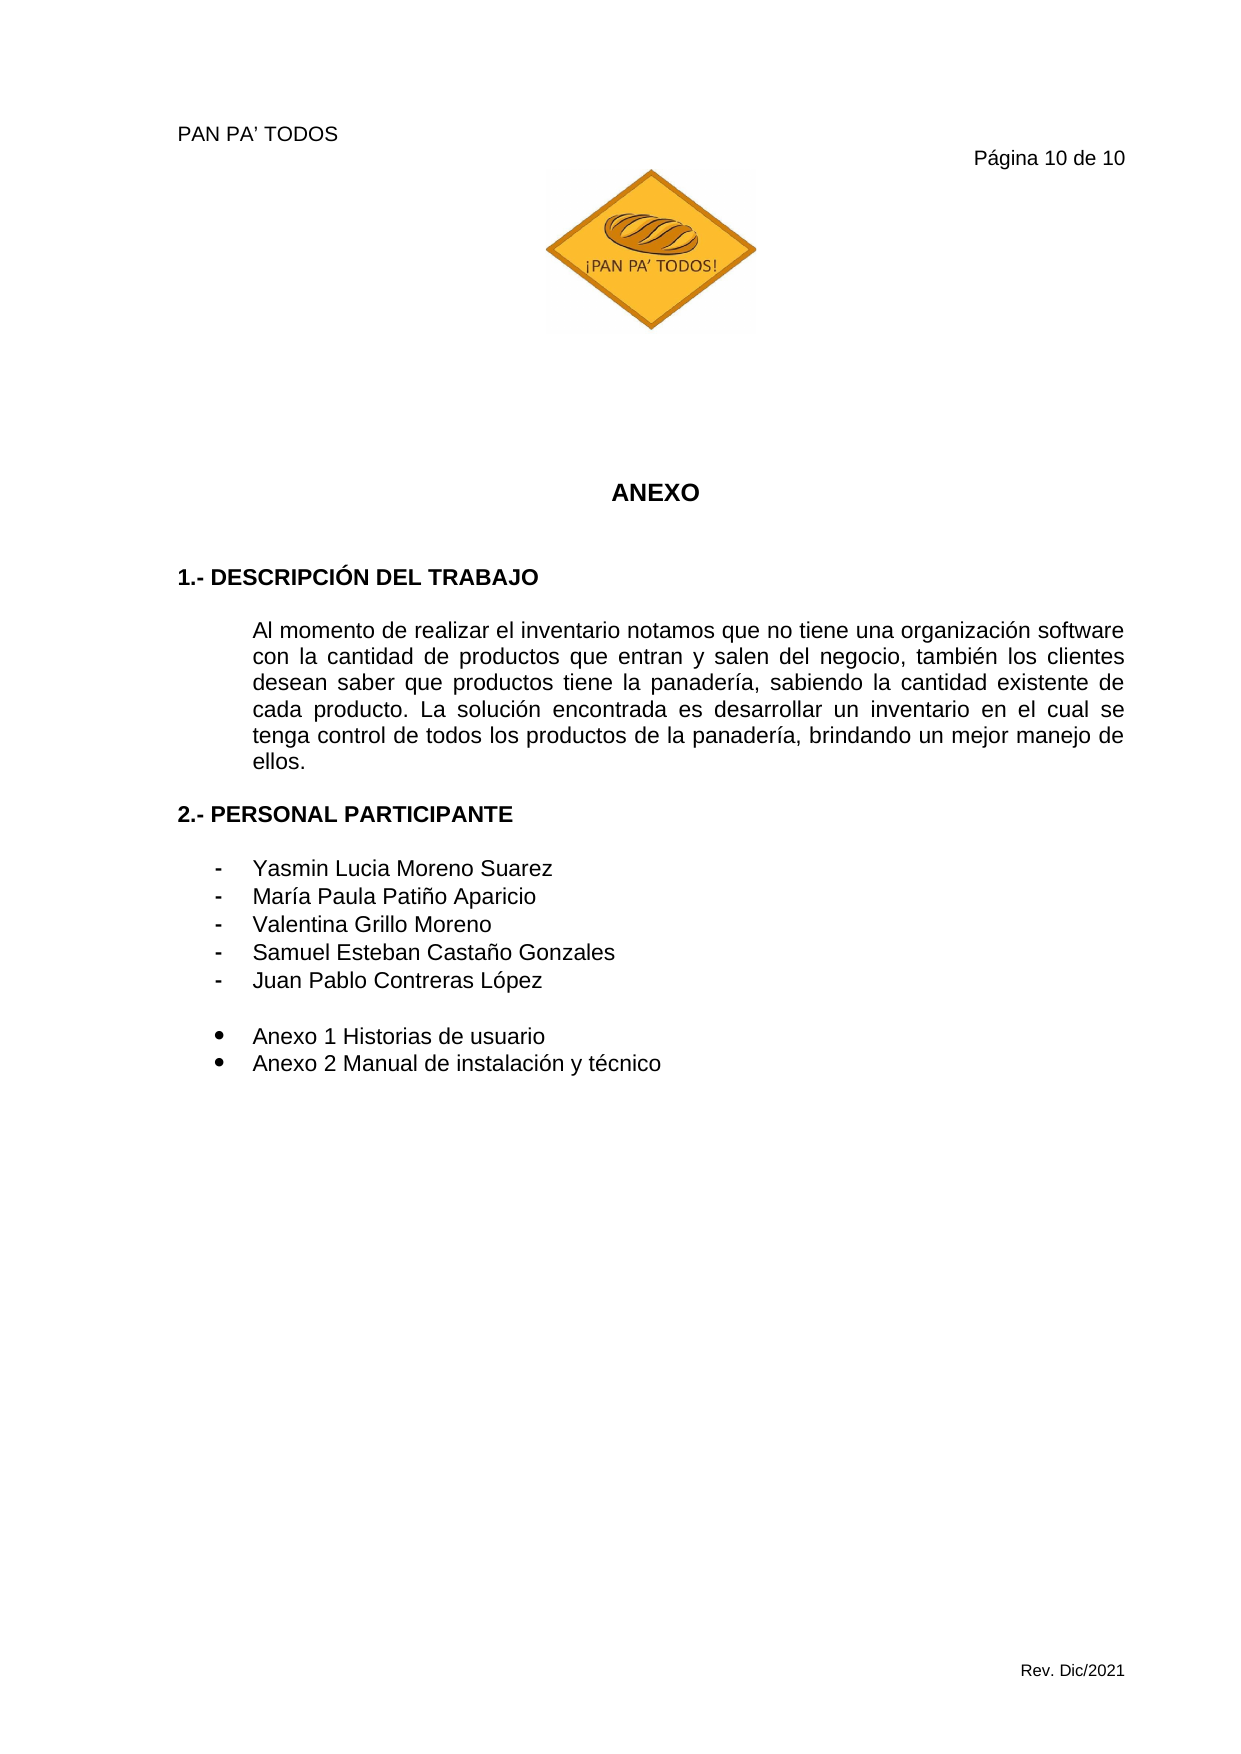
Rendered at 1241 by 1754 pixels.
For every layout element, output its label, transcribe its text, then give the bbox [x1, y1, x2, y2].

list María Paula Patiño Aparicio [215, 882, 1125, 910]
text ANEXO [177, 478, 1133, 506]
picture [545, 169, 757, 334]
list Valentina Grillo Moreno [215, 910, 1125, 938]
text 1.- DESCRIPCIÓN DEL TRABAJO [177, 564, 1125, 590]
list Samuel Esteban Castaño Gonzales [215, 938, 1125, 966]
list Juan Pablo Contreras López [215, 966, 1125, 994]
text 2.- PERSONAL PARTICIPANTE [177, 801, 1125, 827]
list Al momento de realizar el inventario notamos que no tiene una organización software con la cantidad de productos que entran y salen del negocio, también los clientes desean saber que productos tiene la panadería, sabiendo la cantidad existente de cada producto. La solución encontrada es desarrollar un inventario en el cual se tenga control de todos los productos de la panadería, brindando un mejor manejo de ellos. [252, 617, 1125, 775]
list Anexo 1 Historias de usuario [215, 1023, 1133, 1049]
list Anexo 2 Manual de instalación y técnico [215, 1049, 1133, 1076]
list Yasmin Lucia Moreno Suarez [215, 854, 1125, 882]
